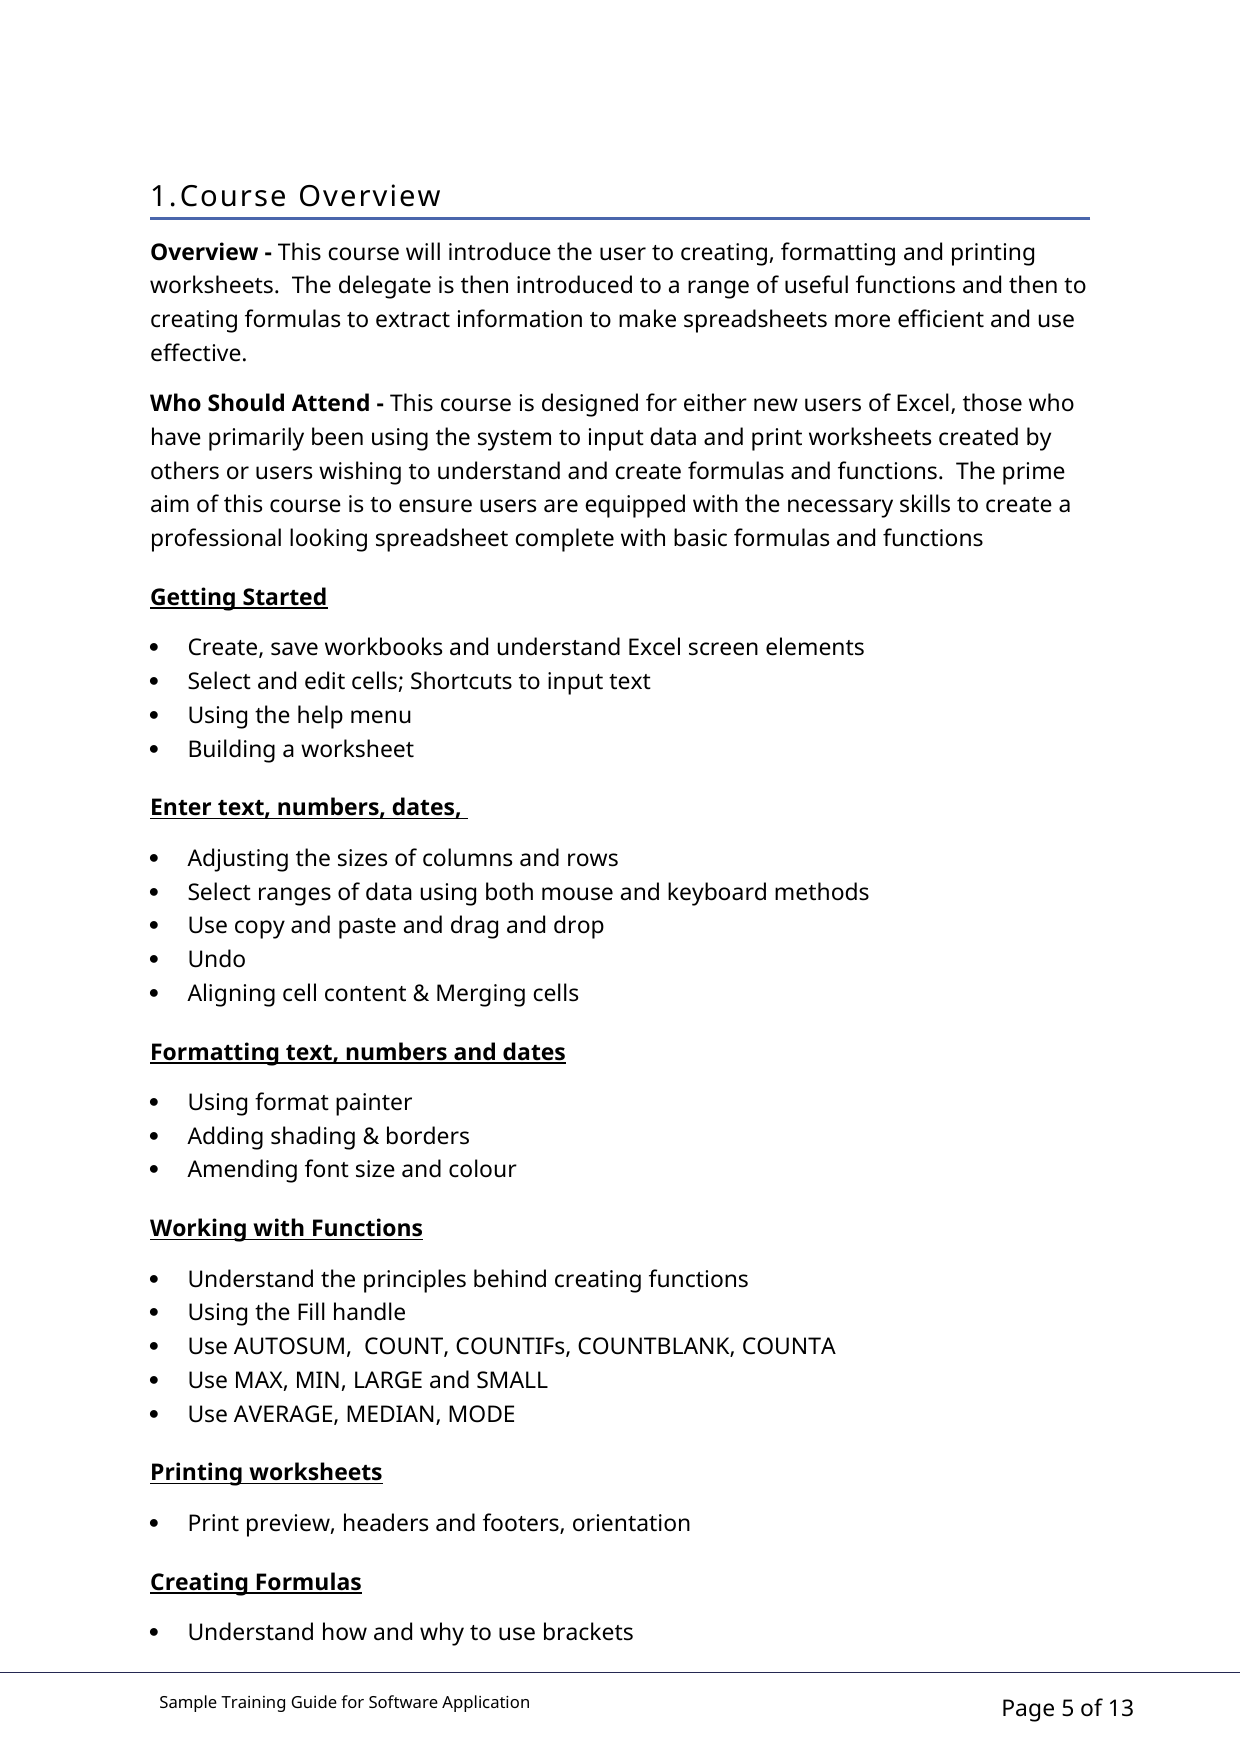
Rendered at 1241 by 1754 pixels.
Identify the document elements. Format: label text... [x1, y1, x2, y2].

list Using the Fill handle [150, 1296, 1090, 1328]
list Undo [150, 943, 1090, 974]
list Use AUTOSUM, COUNT, COUNTIFs, COUNTBLANK, COUNTA [150, 1330, 1090, 1361]
list Use AVERAGE, MEDIAN, MODE [150, 1398, 1090, 1429]
list Create, save workbooks and understand Excel screen elements [150, 631, 1090, 663]
list Use copy and paste and drag and drop [150, 909, 1090, 941]
list Adding shading & borders [150, 1120, 1090, 1151]
list Aligning cell content & Merging cells [150, 977, 1090, 1008]
text Who Should Attend - This course is designed for either new users of Excel, those who have primarily been using the system to input data and print worksheets created by others or users wishing to understand and create formulas and functions. The prime aim of this course is to ensure users are equipped with the necessary skills to create a professional looking spreadsheet complete with basic formulas and functions [150, 387, 1090, 553]
text Enter text, numbers, dates, [150, 791, 1067, 823]
list Select ranges of data using both mouse and keyboard methods [150, 876, 1090, 907]
list Course Overview [150, 175, 1090, 217]
list Use MAX, MIN, LARGE and SMALL [150, 1364, 1090, 1395]
list Building a worksheet [150, 733, 1090, 764]
list Understand how and why to use brackets [150, 1616, 1090, 1647]
text Formatting text, numbers and dates [150, 1036, 1067, 1067]
list Select and edit cells; Shortcuts to input text [150, 665, 1090, 696]
list Print preview, headers and footers, orientation [150, 1507, 1090, 1538]
list Adjusting the sizes of columns and rows [150, 842, 1090, 873]
text Getting Started [150, 581, 1067, 612]
text Working with Functions [150, 1212, 1067, 1243]
list Using the help menu [150, 699, 1090, 730]
list Understand the principles behind creating functions [150, 1263, 1090, 1294]
list Using format painter [150, 1086, 1090, 1117]
text Printing worksheets [150, 1456, 1067, 1488]
text Overview - This course will introduce the user to creating, formatting and printing worksheets. The delegate is then introduced to a range of useful functions and then to creating formulas to extract information to make spreadsheets more efficient and use effective. [150, 236, 1090, 368]
text Creating Formulas [150, 1566, 1067, 1597]
list Amending font size and colour [150, 1153, 1090, 1185]
